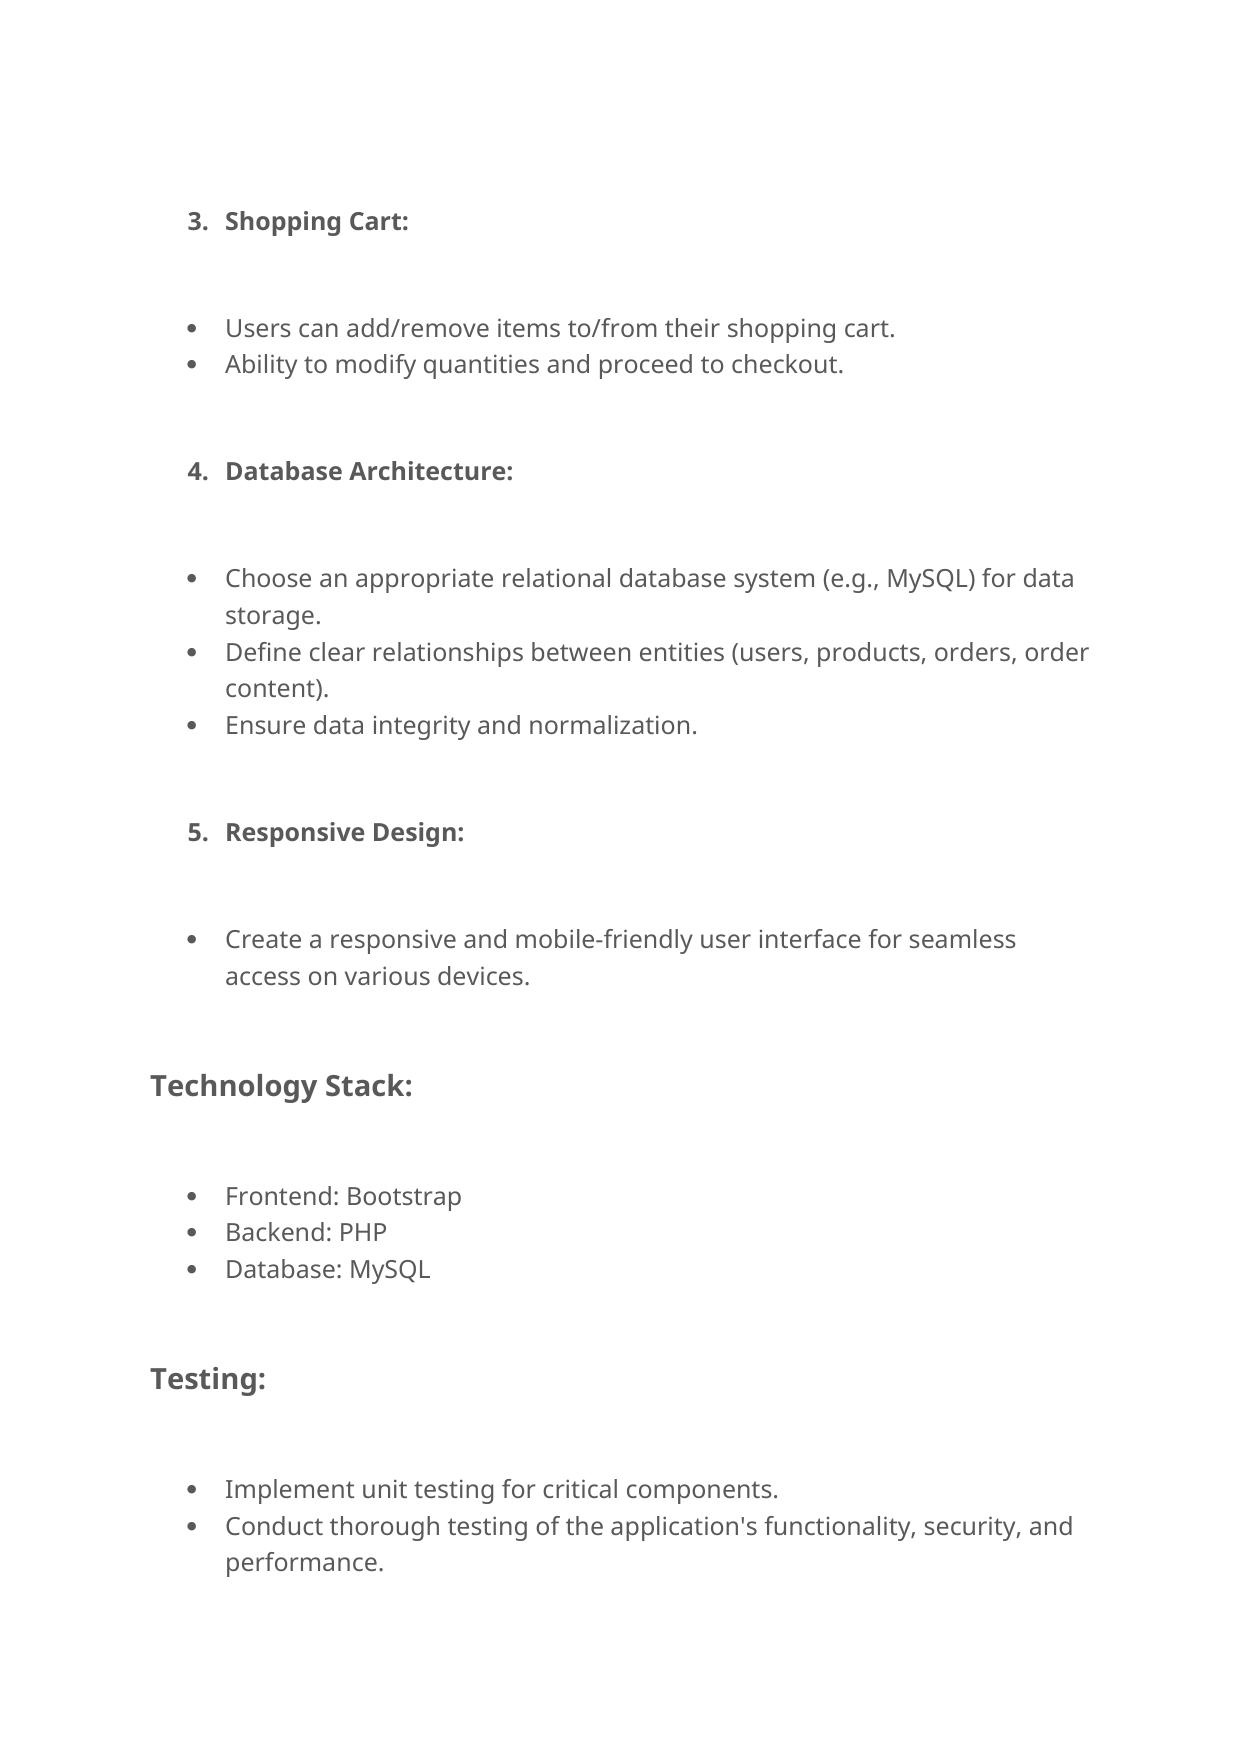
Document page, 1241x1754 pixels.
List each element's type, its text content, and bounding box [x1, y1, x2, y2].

list Create a responsive and mobile-friendly user interface for seamless access on various devices. [187, 922, 1090, 992]
list Ensure data integrity and normalization. [187, 708, 1090, 742]
list Database Architecture: [187, 454, 1090, 488]
list Responsive Design: [187, 815, 1090, 849]
list Define clear relationships between entities (users, products, orders, order content). [187, 634, 1090, 705]
list Users can add/remove items to/from their shopping cart. [187, 310, 1090, 344]
list Frontend: Bootstrap [187, 1178, 1090, 1212]
list Choose an appropriate relational database system (e.g., MySQL) for data storage. [187, 561, 1090, 632]
list Ability to modify quantities and proceed to checkout. [187, 347, 1090, 381]
text Technology Stack: [150, 1065, 1090, 1105]
list Implement unit testing for critical components. [187, 1472, 1090, 1506]
text Testing: [150, 1359, 1090, 1398]
list Database: MySQL [187, 1252, 1090, 1286]
list Conduct thorough testing of the application's functionality, security, and performance. [187, 1508, 1090, 1579]
list Backend: PHP [187, 1215, 1090, 1249]
list Shopping Cart: [187, 203, 1090, 237]
